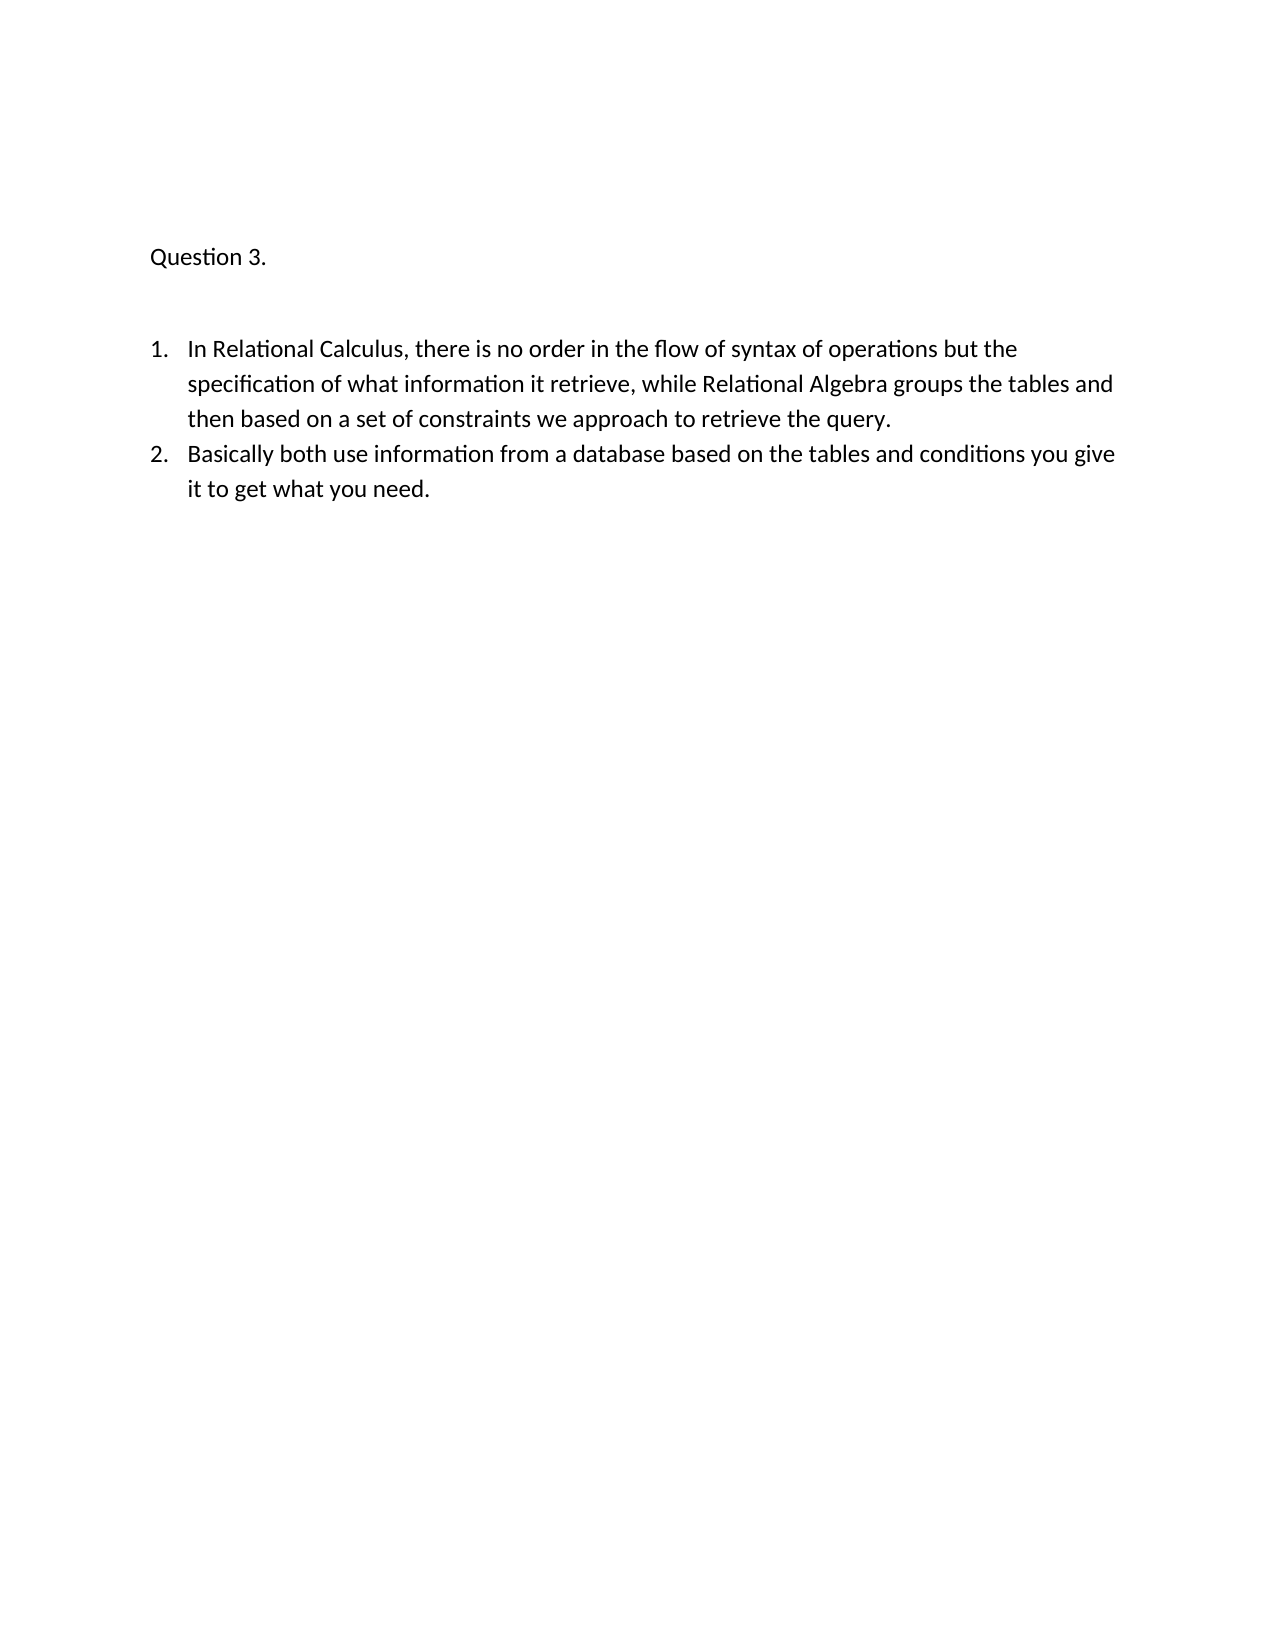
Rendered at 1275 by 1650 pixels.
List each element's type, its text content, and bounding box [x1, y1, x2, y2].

text Question 3. [150, 242, 1125, 272]
list Basically both use information from a database based on the tables and conditions you give it to get what you need. [150, 438, 1125, 504]
list In Relational Calculus, there is no order in the flow of syntax of operations but the specification of what information it retrieve, while Relational Algebra groups the tables and then based on a set of constraints we approach to retrieve the query. [150, 333, 1125, 434]
